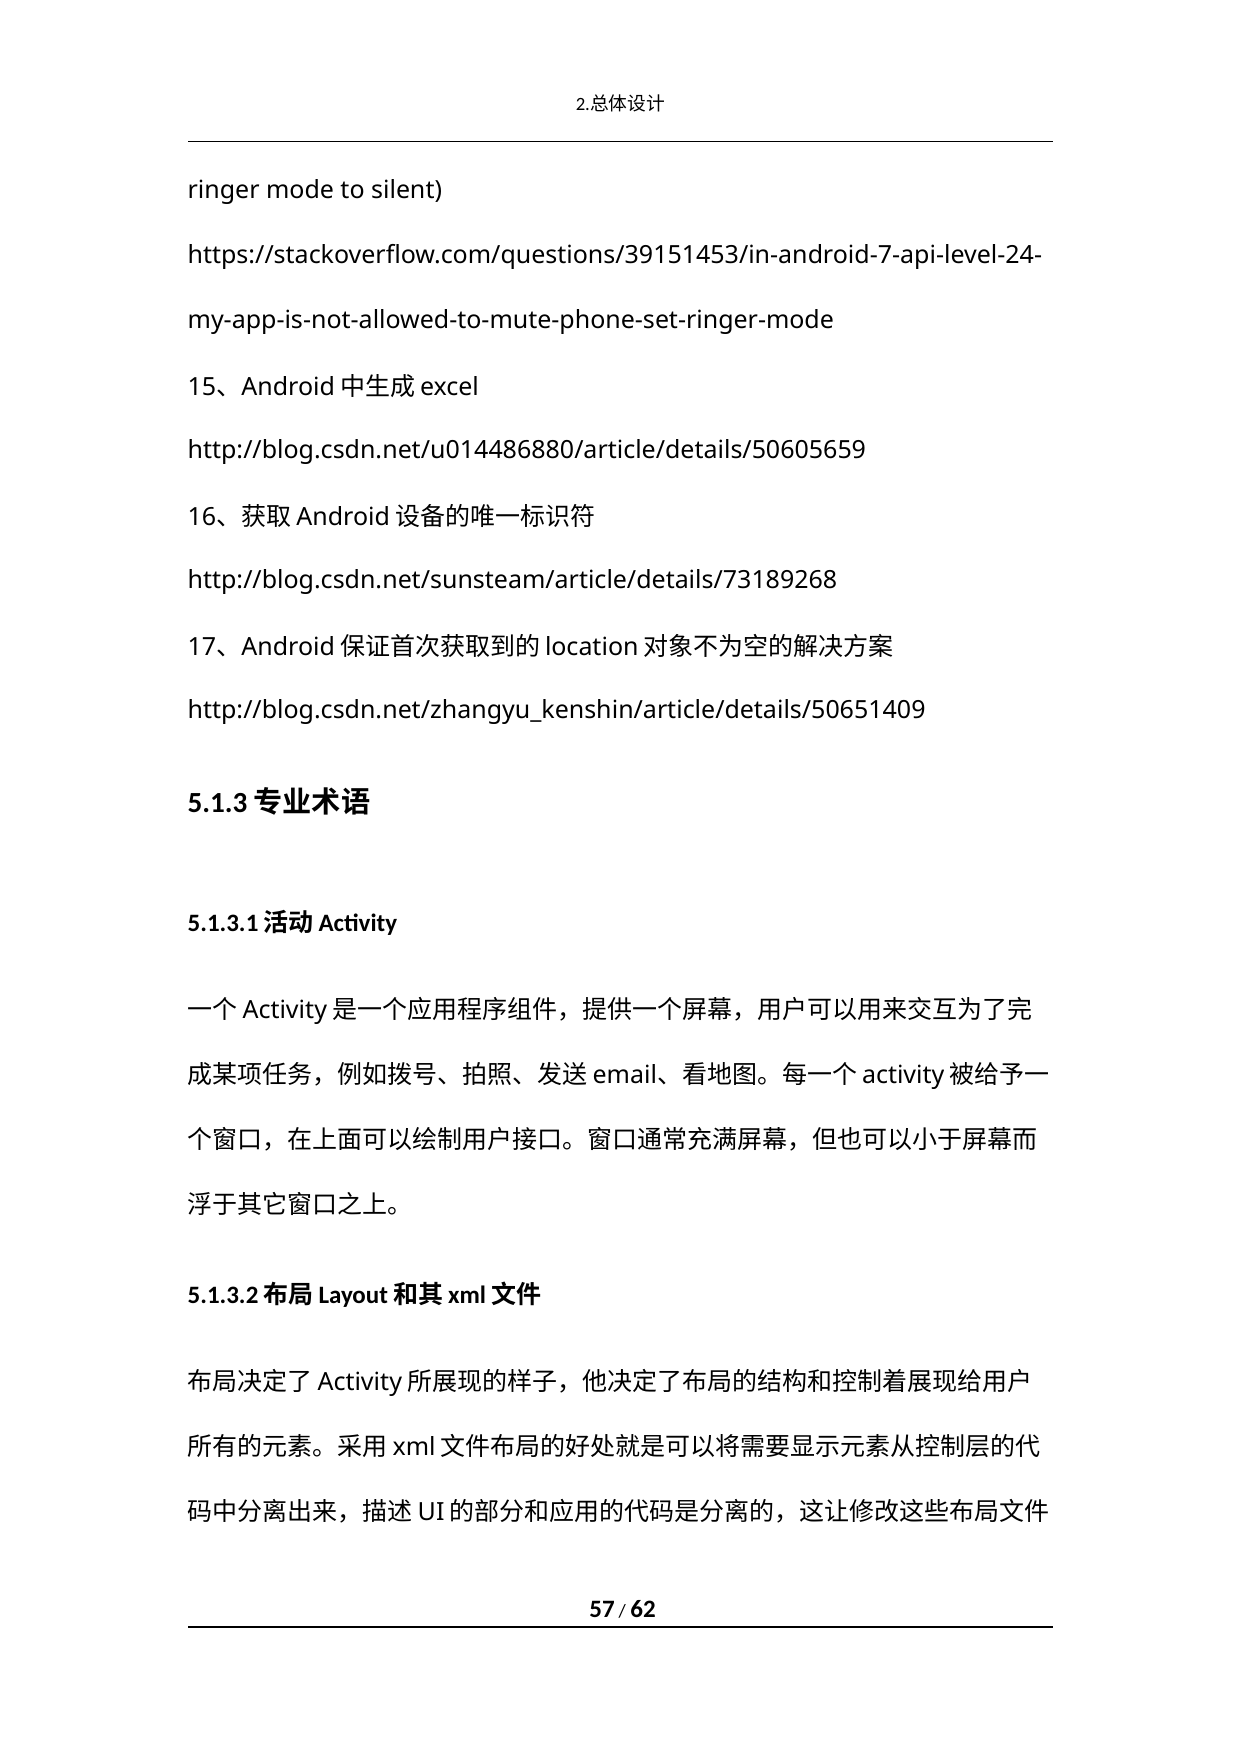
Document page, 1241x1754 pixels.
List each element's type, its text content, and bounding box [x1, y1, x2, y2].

text 17、Android保证首次获取到的location对象不为空的解决方案 [187, 612, 1053, 677]
text 一个Activity是一个应用程序组件，提供一个屏幕，用户可以用来交互为了完成某项任务，例如拨号、拍照、发送email、看地图。每一个activity被给予一个窗口，在上面可以绘制用户接口。窗口通常充满屏幕，但也可以小于屏幕而浮于其它窗口之上。 [187, 975, 1053, 1235]
text http://blog.csdn.net/zhangyu_kenshin/article/details/50651409 [187, 677, 1053, 742]
text 5.1.3专业术语 [187, 767, 1053, 832]
text 5.1.3.2布局Layout和其xml文件 [187, 1260, 1053, 1325]
text 15、Android中生成excel [187, 352, 1053, 417]
text http://blog.csdn.net/u014486880/article/details/50605659 [187, 417, 1053, 482]
text 16、获取Android设备的唯一标识符 [187, 482, 1053, 547]
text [187, 1347, 1053, 1542]
text http://blog.csdn.net/sunsteam/article/details/73189268 [187, 547, 1053, 612]
text https://stackoverflow.com/questions/39151453/in-android-7-api-level-24-my-app-is-not-allowed-to-mute-phone-set-ringer-mode [187, 222, 1053, 352]
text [187, 157, 1053, 222]
text 5.1.3.1活动Activity [187, 888, 1053, 953]
